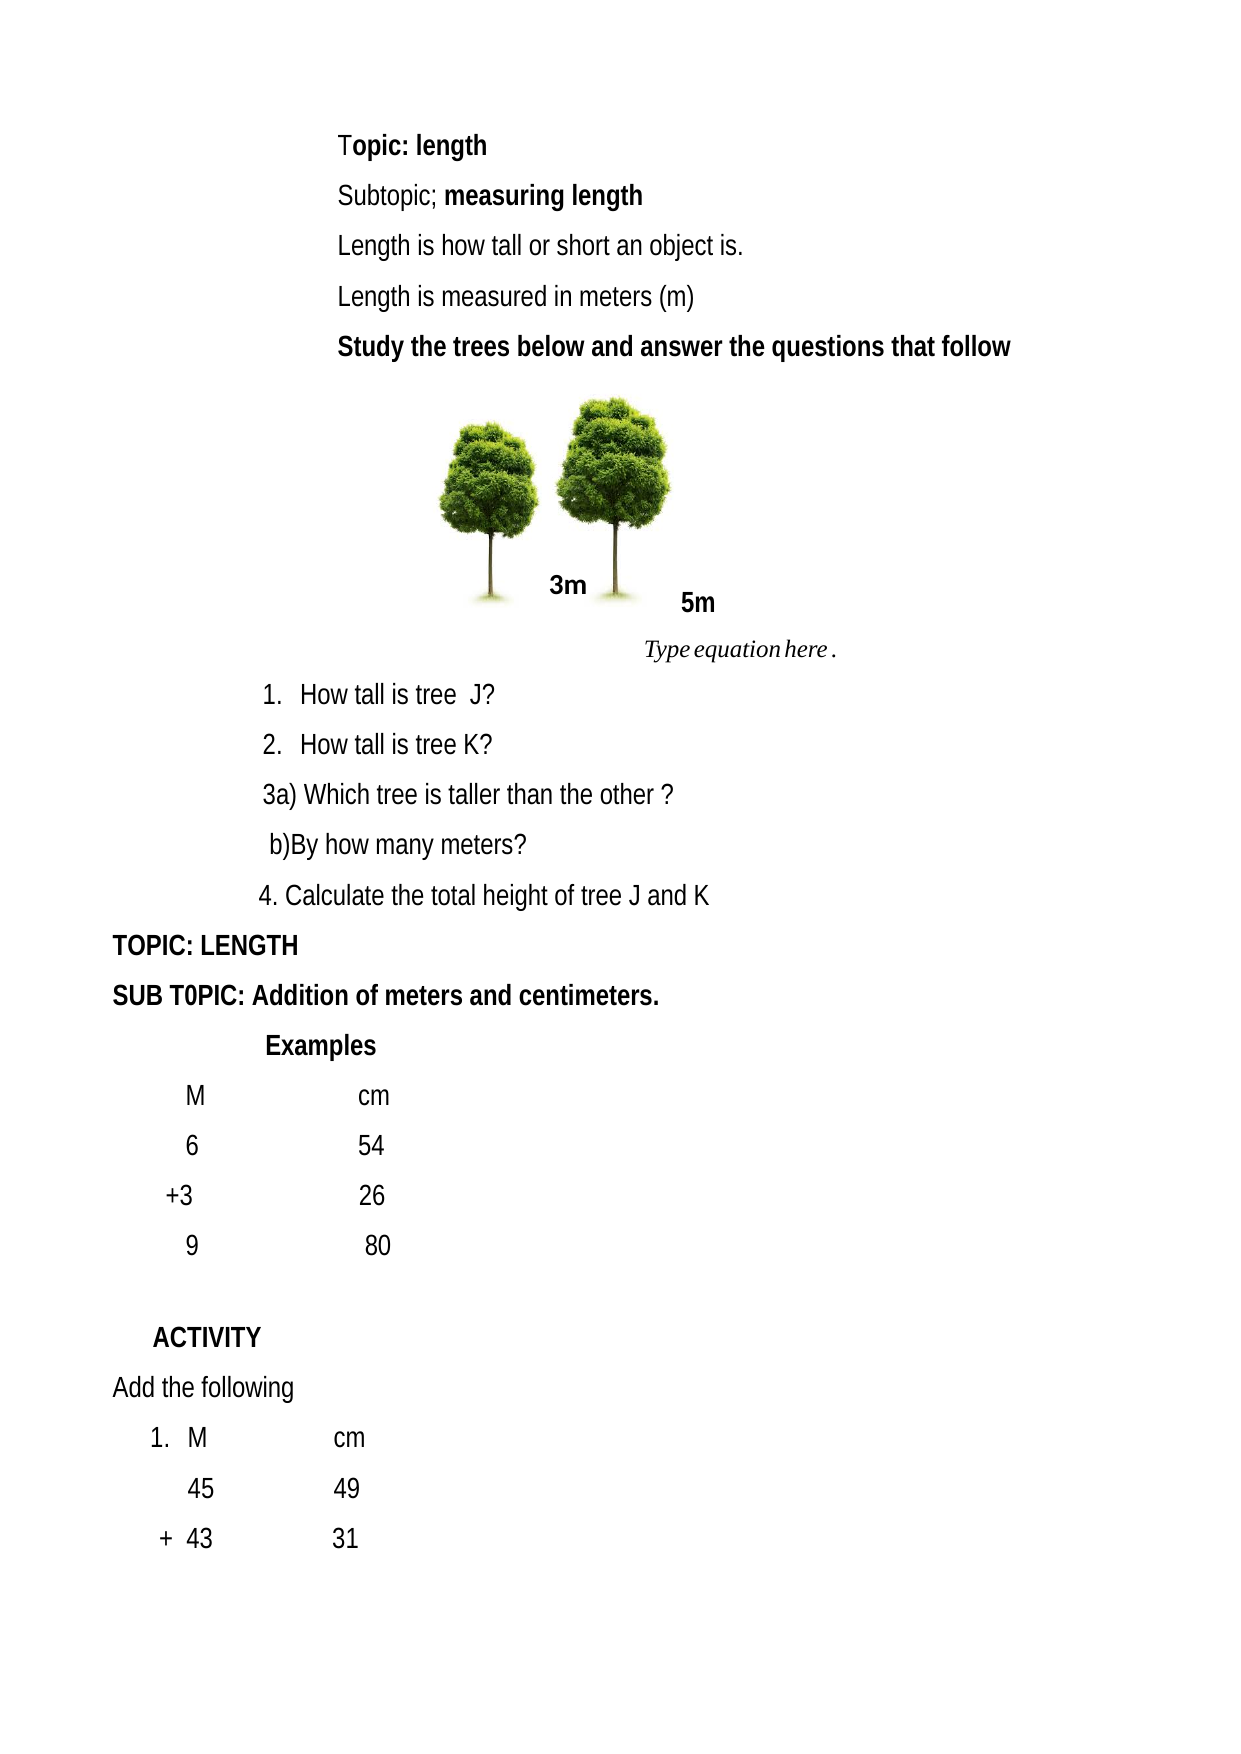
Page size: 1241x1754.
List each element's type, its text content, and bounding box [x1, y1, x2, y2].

list How tall is tree J? [262, 677, 1181, 711]
text 6 54 [112, 1128, 1181, 1162]
text 4. Calculate the total height of tree J and K [112, 878, 1181, 911]
list Length is how tall or short an object is. [337, 228, 1181, 262]
text 3a) Which tree is taller than the other ? [262, 777, 1181, 811]
text 5m [112, 379, 1181, 618]
text +3 26 [112, 1178, 1181, 1212]
list Subtopic; measuring length [337, 178, 1181, 212]
text ACTIVITY [112, 1320, 1181, 1354]
text b)By how many meters? [262, 827, 1181, 861]
text SUB T0PIC: Addition of meters and centimeters. [112, 978, 1181, 1011]
list Length is measured in meters (m) [337, 279, 1181, 312]
text 9 80 [112, 1228, 1181, 1262]
text + 43 31 [112, 1521, 1181, 1554]
list Study the trees below and answer the questions that follow [337, 329, 1181, 362]
list How tall is tree K? [262, 727, 1181, 761]
list M cm [150, 1421, 1181, 1454]
list Topic: length [337, 128, 1181, 162]
text TOPIC: LENGTH [112, 928, 1181, 961]
text Examples [112, 1028, 1181, 1061]
text M cm [112, 1078, 1181, 1111]
text Add the following [112, 1371, 1181, 1404]
picture [431, 378, 681, 613]
list 45 49 [187, 1471, 1181, 1504]
